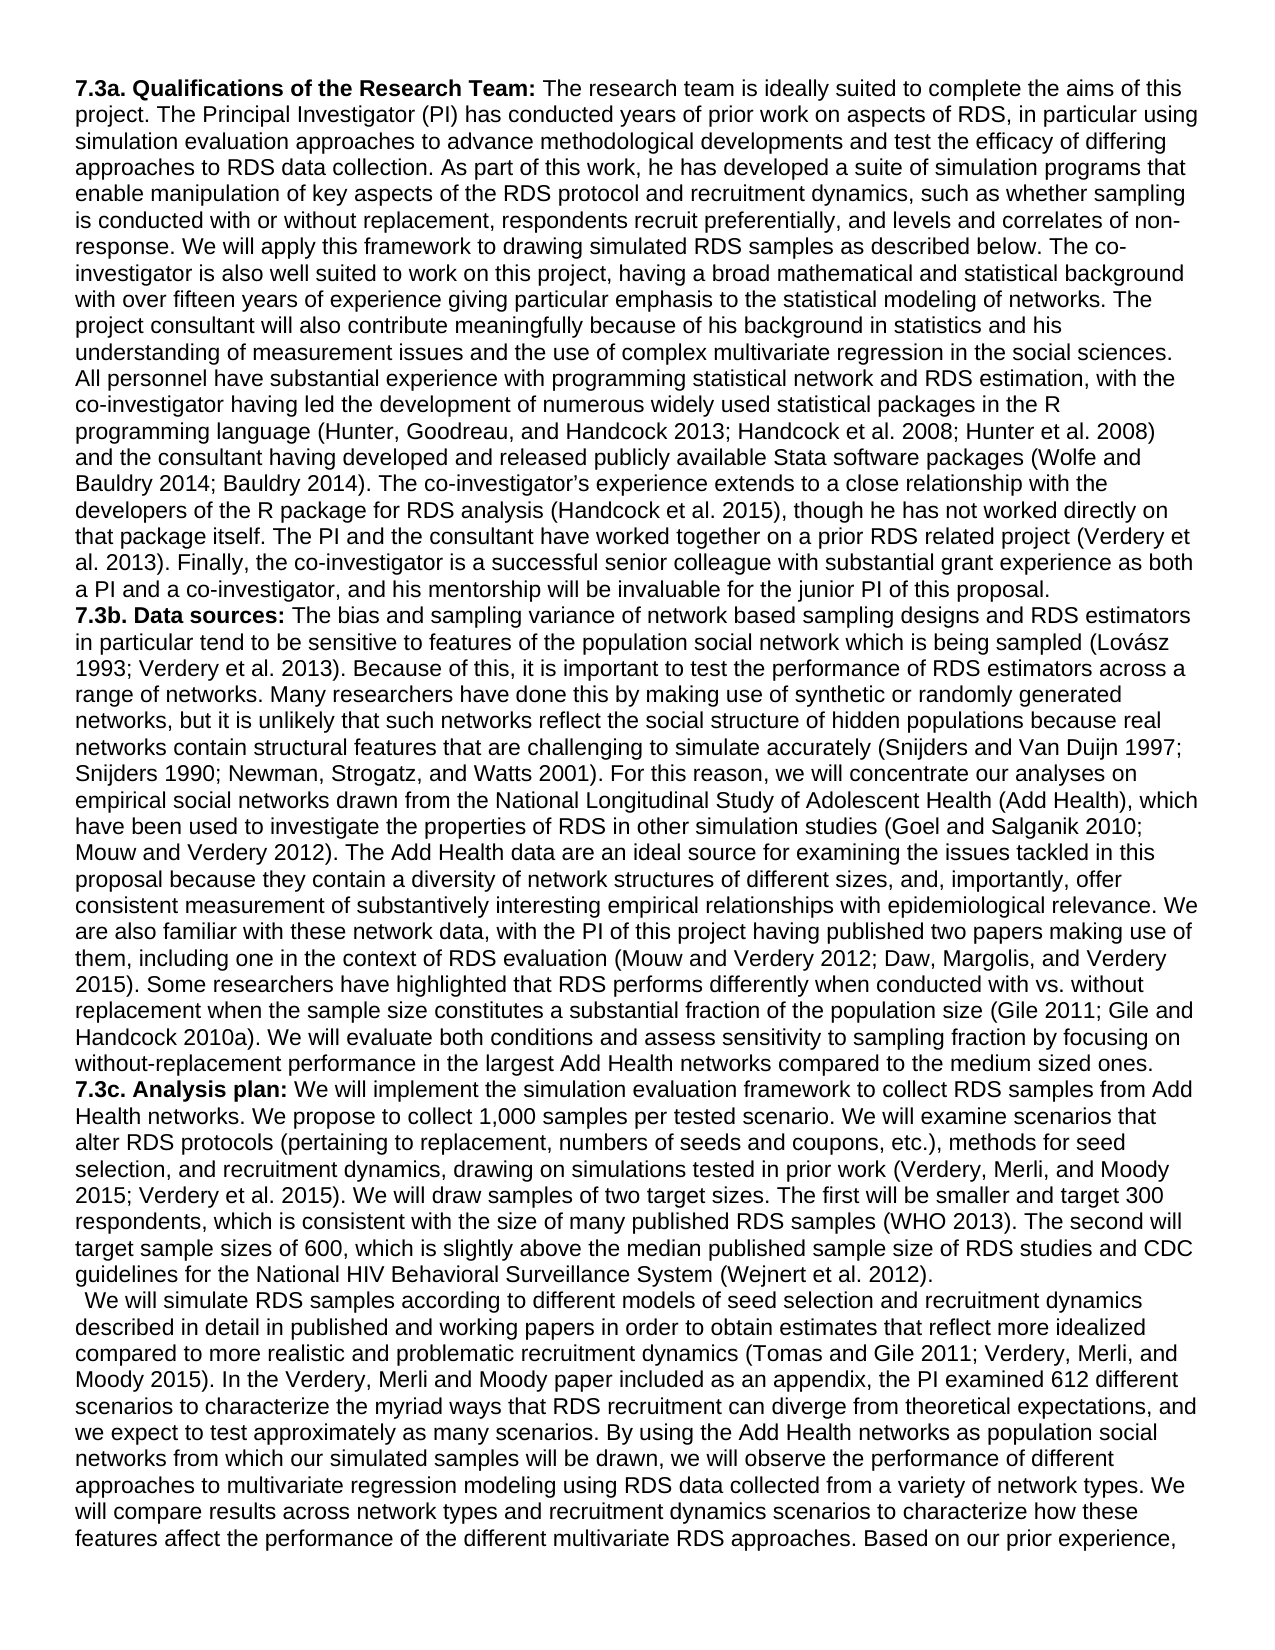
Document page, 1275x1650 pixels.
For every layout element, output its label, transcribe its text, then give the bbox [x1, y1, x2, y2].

text 7.3c. Analysis plan: We will implement the simulation evaluation framework to collect RDS samples from Add Health networks. We propose to collect 1,000 samples per tested scenario. We will examine scenarios that alter RDS protocols (pertaining to replacement, numbers of seeds and coupons, etc.), methods for seed selection, and recruitment dynamics, drawing on simulations tested in prior work (Verdery, Merli, and Moody 2015; Verdery et al. 2015). We will draw samples of two target sizes. The first will be smaller and target 300 respondents, which is consistent with the size of many published RDS samples (WHO 2013). The second will target sample sizes of 600, which is slightly above the median published sample size of RDS studies and CDC guidelines for the National HIV Behavioral Surveillance System (Wejnert et al. 2012). [75, 1076, 1200, 1287]
text 7.3a. Qualifications of the Research Team: The research team is ideally suited to complete the aims of this project. The Principal Investigator (PI) has conducted years of prior work on aspects of RDS, in particular using simulation evaluation approaches to advance methodological developments and test the efficacy of differing approaches to RDS data collection. As part of this work, he has developed a suite of simulation programs that enable manipulation of key aspects of the RDS protocol and recruitment dynamics, such as whether sampling is conducted with or without replacement, respondents recruit preferentially, and levels and correlates of non-response. We will apply this framework to drawing simulated RDS samples as described below. The co-investigator is also well suited to work on this project, having a broad mathematical and statistical background with over fifteen years of experience giving particular emphasis to the statistical modeling of networks. The project consultant will also contribute meaningfully because of his background in statistics and his understanding of measurement issues and the use of complex multivariate regression in the social sciences. All personnel have substantial experience with programming statistical network and RDS estimation, with the co-investigator having led the development of numerous widely used statistical packages in the R programming language (Hunter, Goodreau, and Handcock 2013; Handcock et al. 2008; Hunter et al. 2008) and the consultant having developed and released publicly available Stata software packages (Wolfe and Bauldry 2014; Bauldry 2014). The co-investigator’s experience extends to a close relationship with the developers of the R package for RDS analysis (Handcock et al. 2015), though he has not worked directly on that package itself. The PI and the consultant have worked together on a prior RDS related project (Verdery et al. 2013). Finally, the co-investigator is a successful senior colleague with substantial grant experience as both a PI and a co-investigator, and his mentorship will be invaluable for the junior PI of this proposal. [75, 75, 1200, 602]
text 7.3b. Data sources: The bias and sampling variance of network based sampling designs and RDS estimators in particular tend to be sensitive to features of the population social network which is being sampled (Lovász 1993; Verdery et al. 2013). Because of this, it is important to test the performance of RDS estimators across a range of networks. Many researchers have done this by making use of synthetic or randomly generated networks, but it is unlikely that such networks reflect the social structure of hidden populations because real networks contain structural features that are challenging to simulate accurately (Snijders and Van Duijn 1997; Snijders 1990; Newman, Strogatz, and Watts 2001). For this reason, we will concentrate our analyses on empirical social networks drawn from the National Longitudinal Study of Adolescent Health (Add Health), which have been used to investigate the properties of RDS in other simulation studies (Goel and Salganik 2010; Mouw and Verdery 2012). The Add Health data are an ideal source for examining the issues tackled in this proposal because they contain a diversity of network structures of different sizes, and, importantly, offer consistent measurement of substantively interesting empirical relationships with epidemiological relevance. We are also familiar with these network data, with the PI of this project having published two papers making use of them, including one in the context of RDS evaluation (Mouw and Verdery 2012; Daw, Margolis, and Verdery 2015). Some researchers have highlighted that RDS performs differently when conducted with vs. without replacement when the sample size constitutes a substantial fraction of the population size (Gile 2011; Gile and Handcock 2010a). We will evaluate both conditions and assess sensitivity to sampling fraction by focusing on without-replacement performance in the largest Add Health networks compared to the medium sized ones. [75, 602, 1200, 1076]
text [75, 1287, 1200, 1551]
